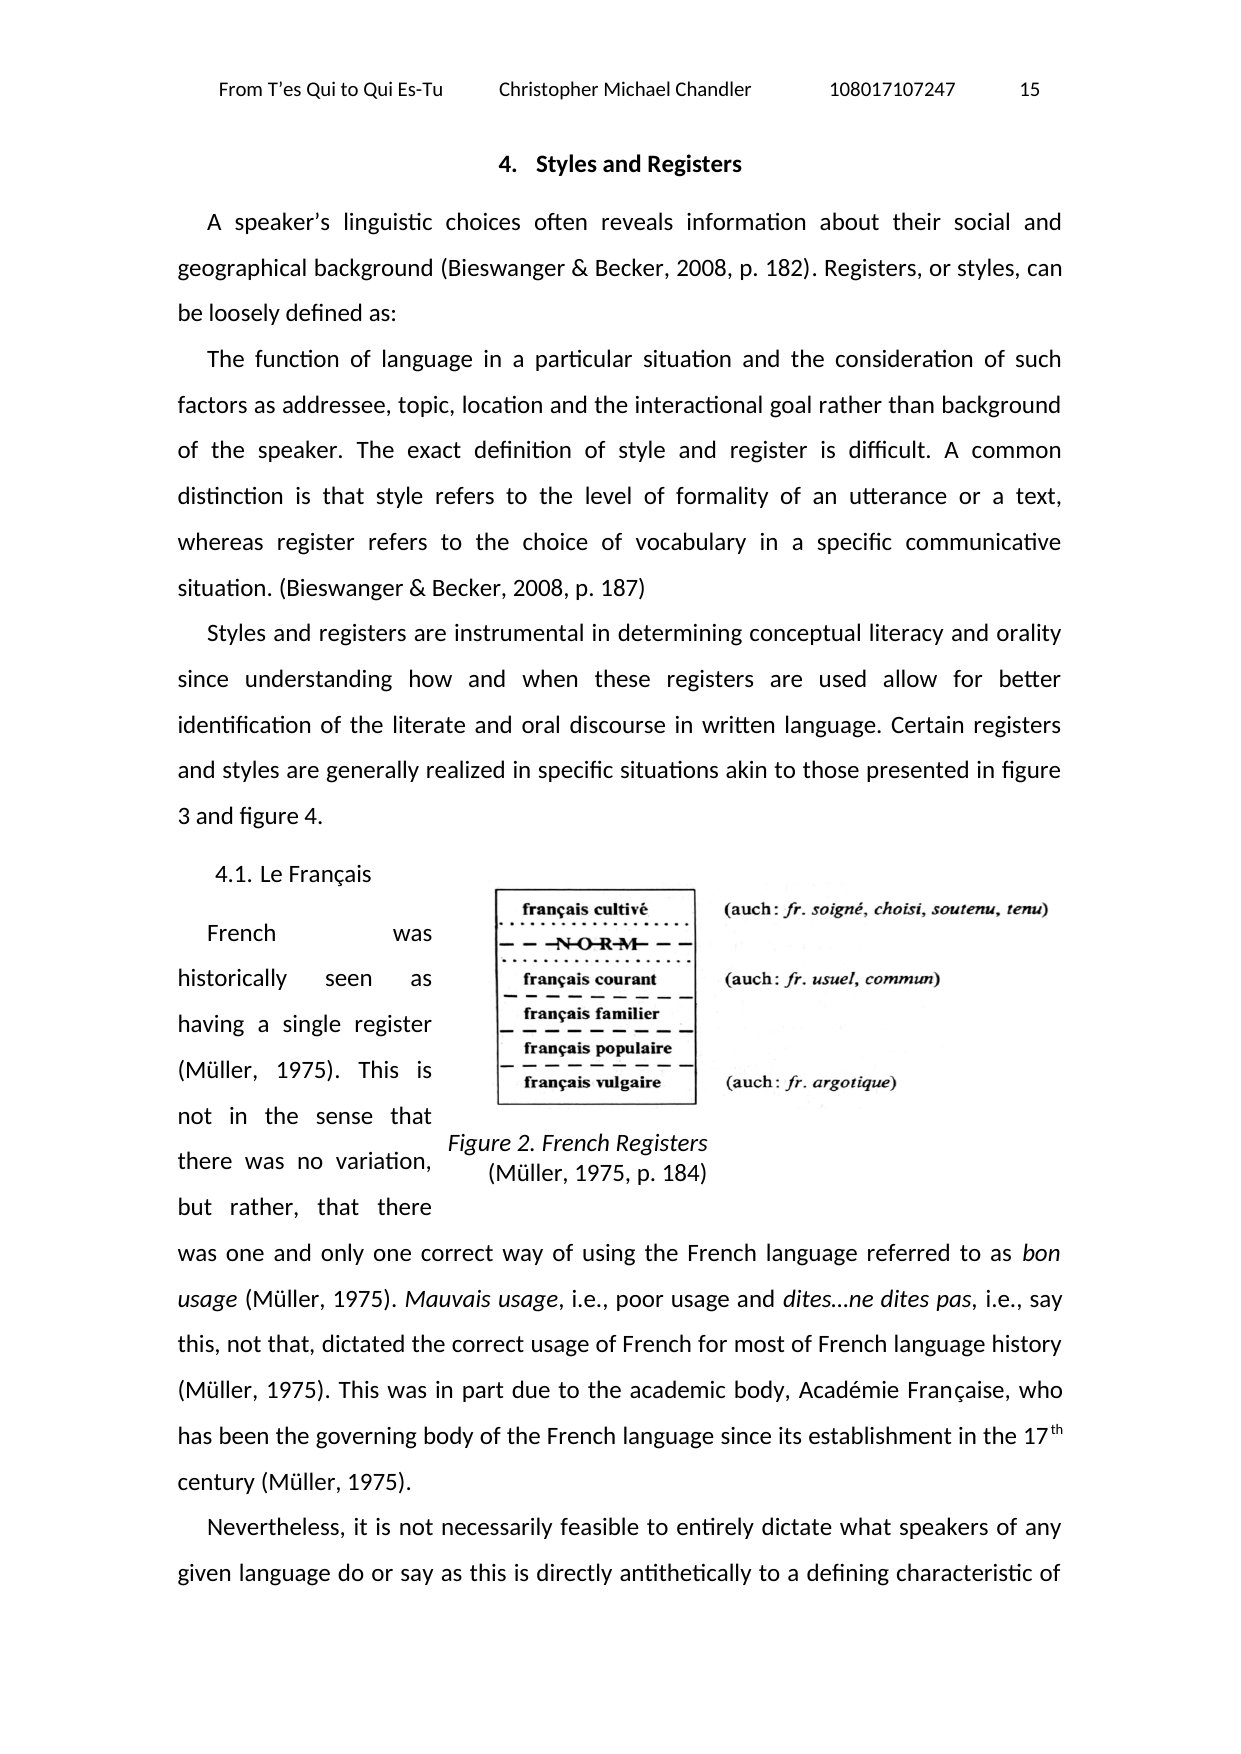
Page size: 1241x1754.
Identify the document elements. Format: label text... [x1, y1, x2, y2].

picture [487, 876, 1049, 1109]
text The function of language in a particular situation and the consideration of such factors as addressee, topic, location and the interactional goal rather than background of the speaker. The exact definition of style and register is difficult. A common distinction is that style refers to the level of formality of an utterance or a text, whereas register refers to the choice of vocabulary in a specific communicative situation. (Bieswanger & Becker, 2008, p. 187) [177, 343, 1063, 602]
table_cell French Registers (Müller, 1975, p. 184) [447, 1123, 1048, 1202]
table_header [447, 877, 1048, 1123]
text French was historically seen as having a single register (Müller, 1975). This is not in the sense that there was no variation, but rather, that there was one and only one correct way of using the French language referred to as bon usage (Müller, 1975). Mauvais usage, i.e., poor usage and dites…ne dites pas, i.e., say this, not that, dictated the correct usage of French for most of French language history (Müller, 1975). This was in part due to the academic body, Académie Française, who has been the governing body of the French language since its establishment in the 17th century (Müller, 1975). [177, 917, 1063, 1496]
subtitle Le Français [215, 859, 1063, 889]
text Styles and registers are instrumental in determining conceptual literacy and orality since understanding how and when these registers are used allow for better identification of the literate and oral discourse in written language. Certain registers and styles are generally realized in specific situations akin to those presented in figure 3 and figure 4. [177, 617, 1063, 831]
text A speaker’s linguistic choices often reveals information about their social and geographical background (Bieswanger & Becker, 2008, p. 182). Registers, or styles, can be loosely defined as: [177, 206, 1063, 328]
subtitle Styles and Registers [177, 148, 1063, 178]
